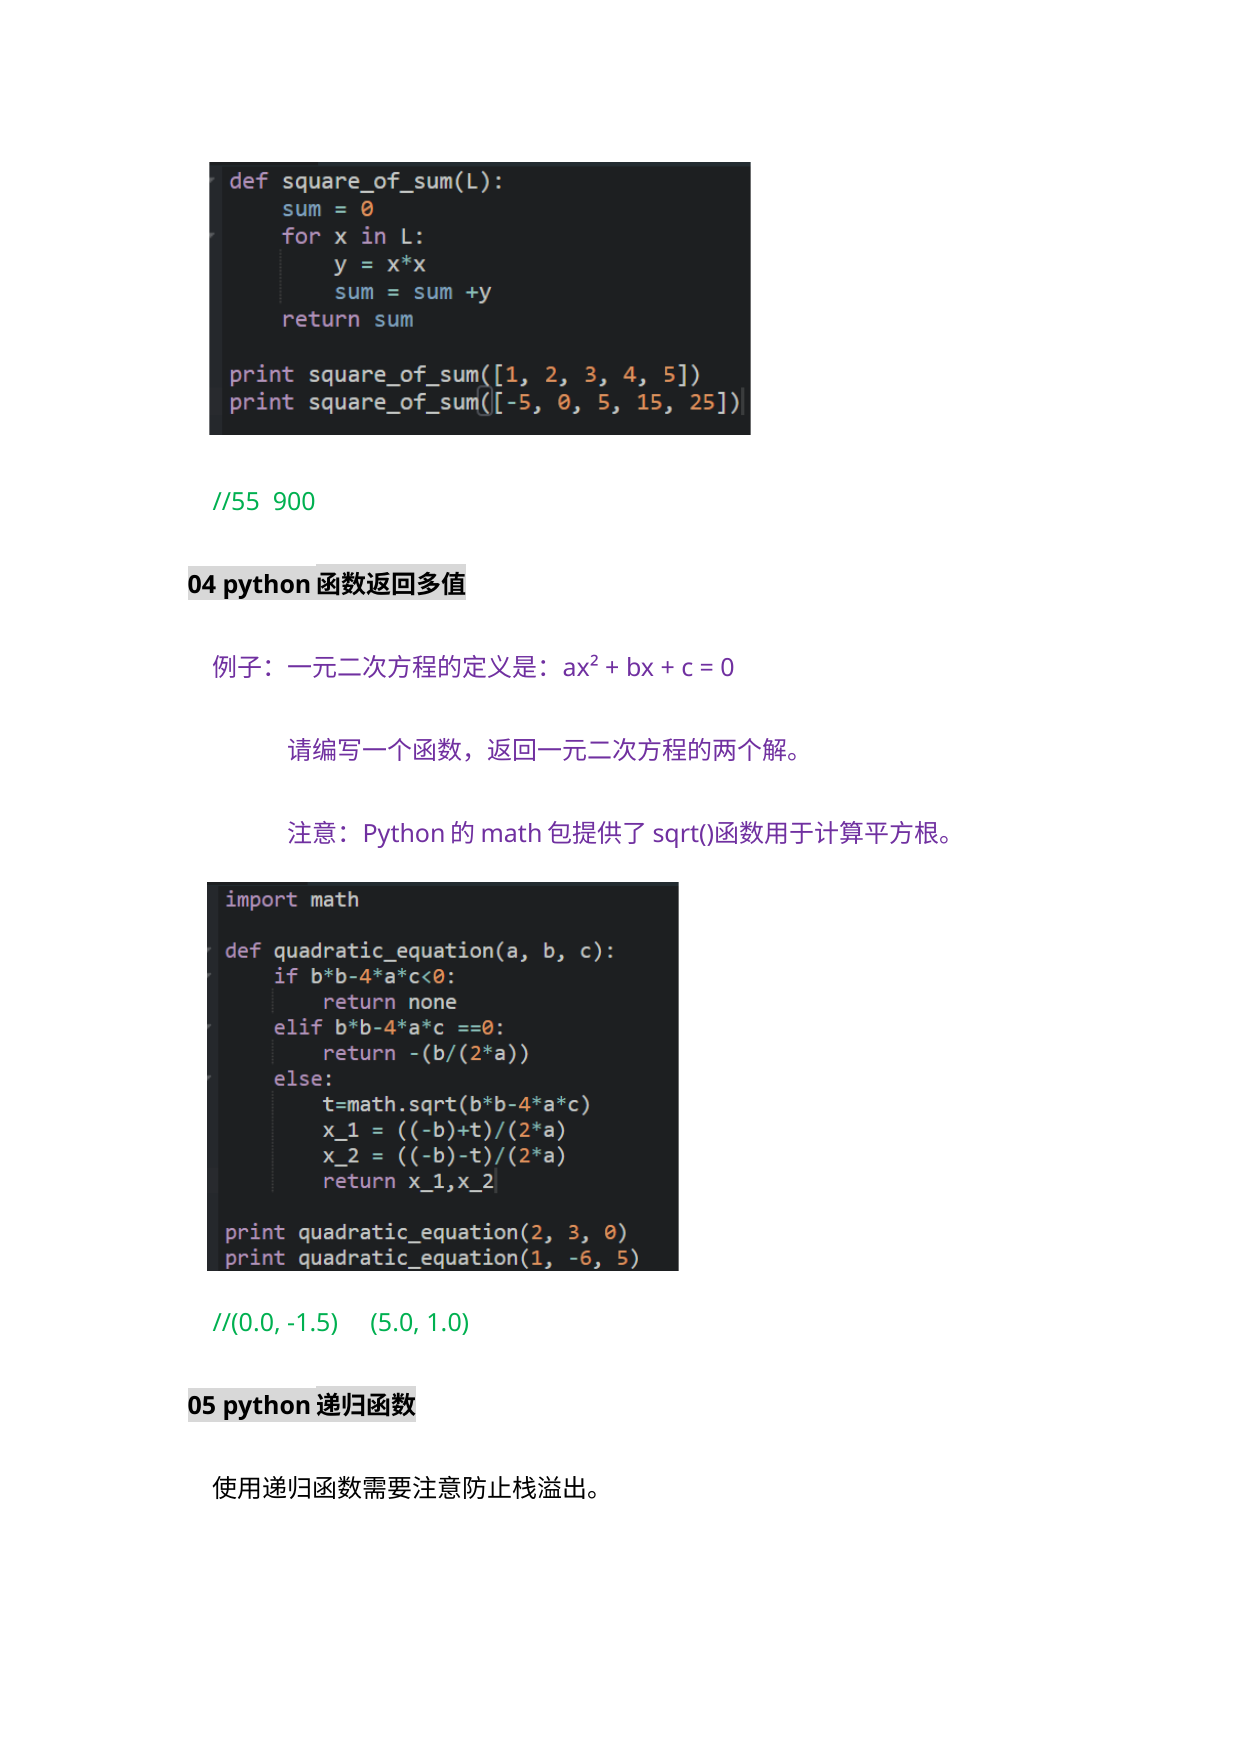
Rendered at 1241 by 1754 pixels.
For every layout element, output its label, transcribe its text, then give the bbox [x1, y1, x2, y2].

text 例子：一元二次方程的定义是：ax² + bx + c = 0 [187, 633, 1053, 698]
text 使用递归函数需要注意防止栈溢出。 [187, 1454, 1053, 1519]
picture [207, 882, 679, 1271]
text 04 python函数返回多值 [187, 550, 1053, 615]
picture [209, 162, 751, 435]
text 注意：Python的math包提供了sqrt()函数用于计算平方根。 [187, 799, 1053, 864]
text 请编写一个函数，返回一元二次方程的两个解。 [187, 716, 1053, 781]
text //(0.0, -1.5) (5.0, 1.0) [187, 1289, 1053, 1354]
text //55 900 [187, 468, 1053, 533]
text 05 python递归函数 [187, 1371, 1053, 1436]
